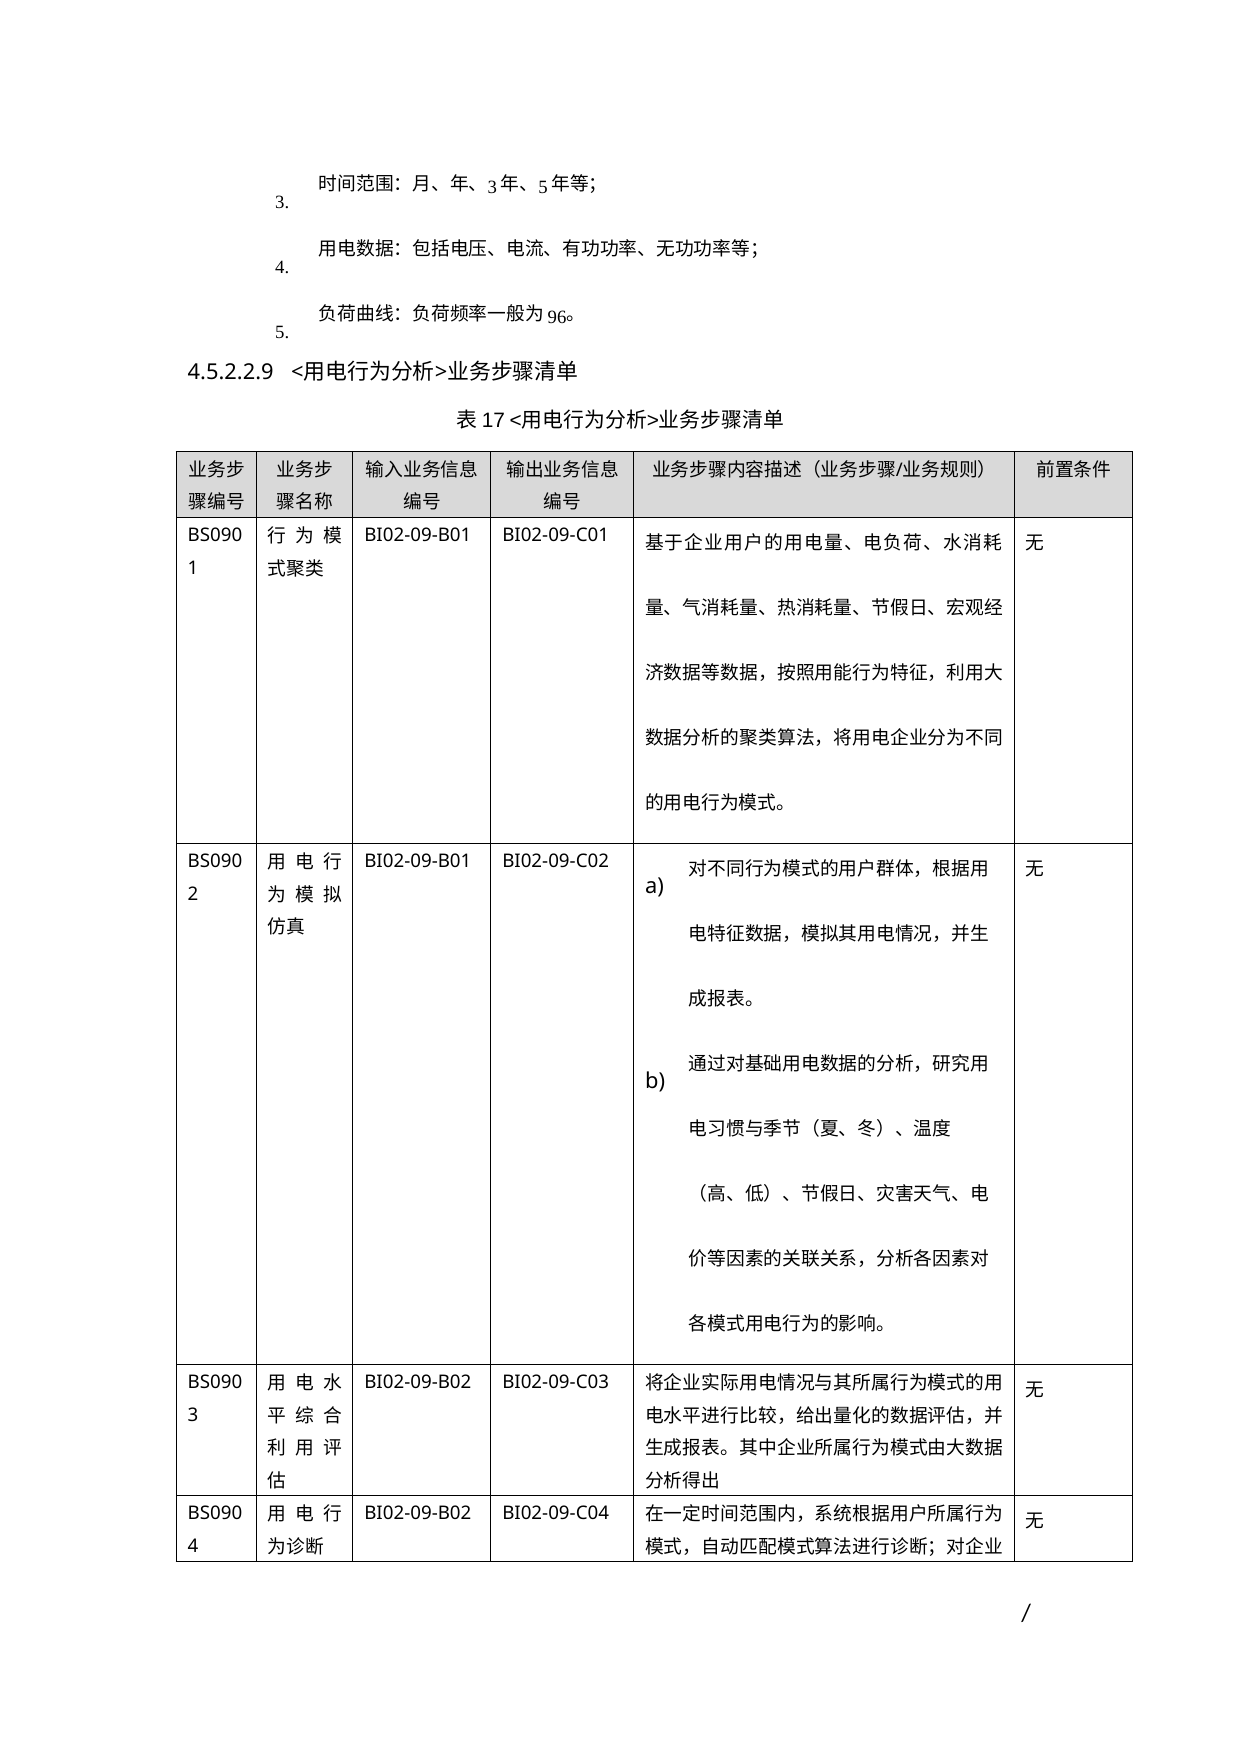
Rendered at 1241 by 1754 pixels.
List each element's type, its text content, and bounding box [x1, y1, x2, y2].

table_cell 无 [1015, 1496, 1132, 1561]
table_header 业务步骤编号 [177, 452, 256, 517]
table_cell BS0904 [177, 1496, 256, 1561]
table_cell 基于企业用户的用电量、电负荷、水消耗量、气消耗量、热消耗量、节假日、宏观经济数据等数据，按照用能行为特征，利用大数据分析的聚类算法，将用电企业分为不同的用电行为模式。 [634, 518, 1014, 843]
table_cell BI02-09-B02 [353, 1365, 490, 1495]
table_cell BS0902 [177, 844, 256, 1364]
table_cell BI02-09-C03 [491, 1365, 633, 1495]
list 负荷曲线：负荷频率一般为96。 [275, 288, 1053, 353]
table_cell 将企业实际用电情况与其所属行为模式的用电水平进行比较，给出量化的数据评估，并生成报表。其中企业所属行为模式由大数据分析得出 [634, 1365, 1014, 1495]
table_cell BI02-09-B01 [353, 518, 490, 843]
table_cell 对不同行为模式的用户群体，根据用电特征数据，模拟其用电情况，并生成报表。 通过对基础用电数据的分析，研究用电习惯与季节（夏、冬）、温度（高、低）、节假日、灾害天气、电价等因素的关联关系，分析各因素对各模式用电行为的影响。 [634, 844, 1014, 1364]
table_header 业务步骤名称 [257, 452, 352, 517]
table_cell 无 [1015, 518, 1132, 843]
table_cell 用电行为诊断 [257, 1496, 352, 1561]
table_header 输入业务信息编号 [353, 452, 490, 517]
table_cell BI02-09-C02 [491, 844, 633, 1364]
table_cell BI02-09-C01 [491, 518, 633, 843]
list 时间范围：月、年、3年、5年等； [275, 158, 1053, 223]
subtitle <用电行为分析>业务步骤清单 [187, 353, 1031, 386]
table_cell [634, 1496, 1014, 1561]
table_cell BI02-09-C04 [491, 1496, 633, 1561]
table_header 业务步骤内容描述（业务步骤/业务规则） [634, 452, 1014, 517]
table_cell 用电行为模拟仿真 [257, 844, 352, 1364]
table_cell BI02-09-B02 [353, 1496, 490, 1561]
table_cell 行为模式聚类 [257, 518, 352, 843]
table_cell BS0903 [177, 1365, 256, 1495]
table_cell BS0901 [177, 518, 256, 843]
table_cell 用电水平综合利用评估 [257, 1365, 352, 1495]
table_cell 无 [1015, 1365, 1132, 1495]
table_cell 无 [1015, 844, 1132, 1364]
table_header 输出业务信息编号 [491, 452, 633, 517]
list 用电数据：包括电压、电流、有功功率、无功功率等； [275, 223, 1053, 288]
table_header 前置条件 [1015, 452, 1132, 517]
table_cell BI02-09-B01 [353, 844, 490, 1364]
